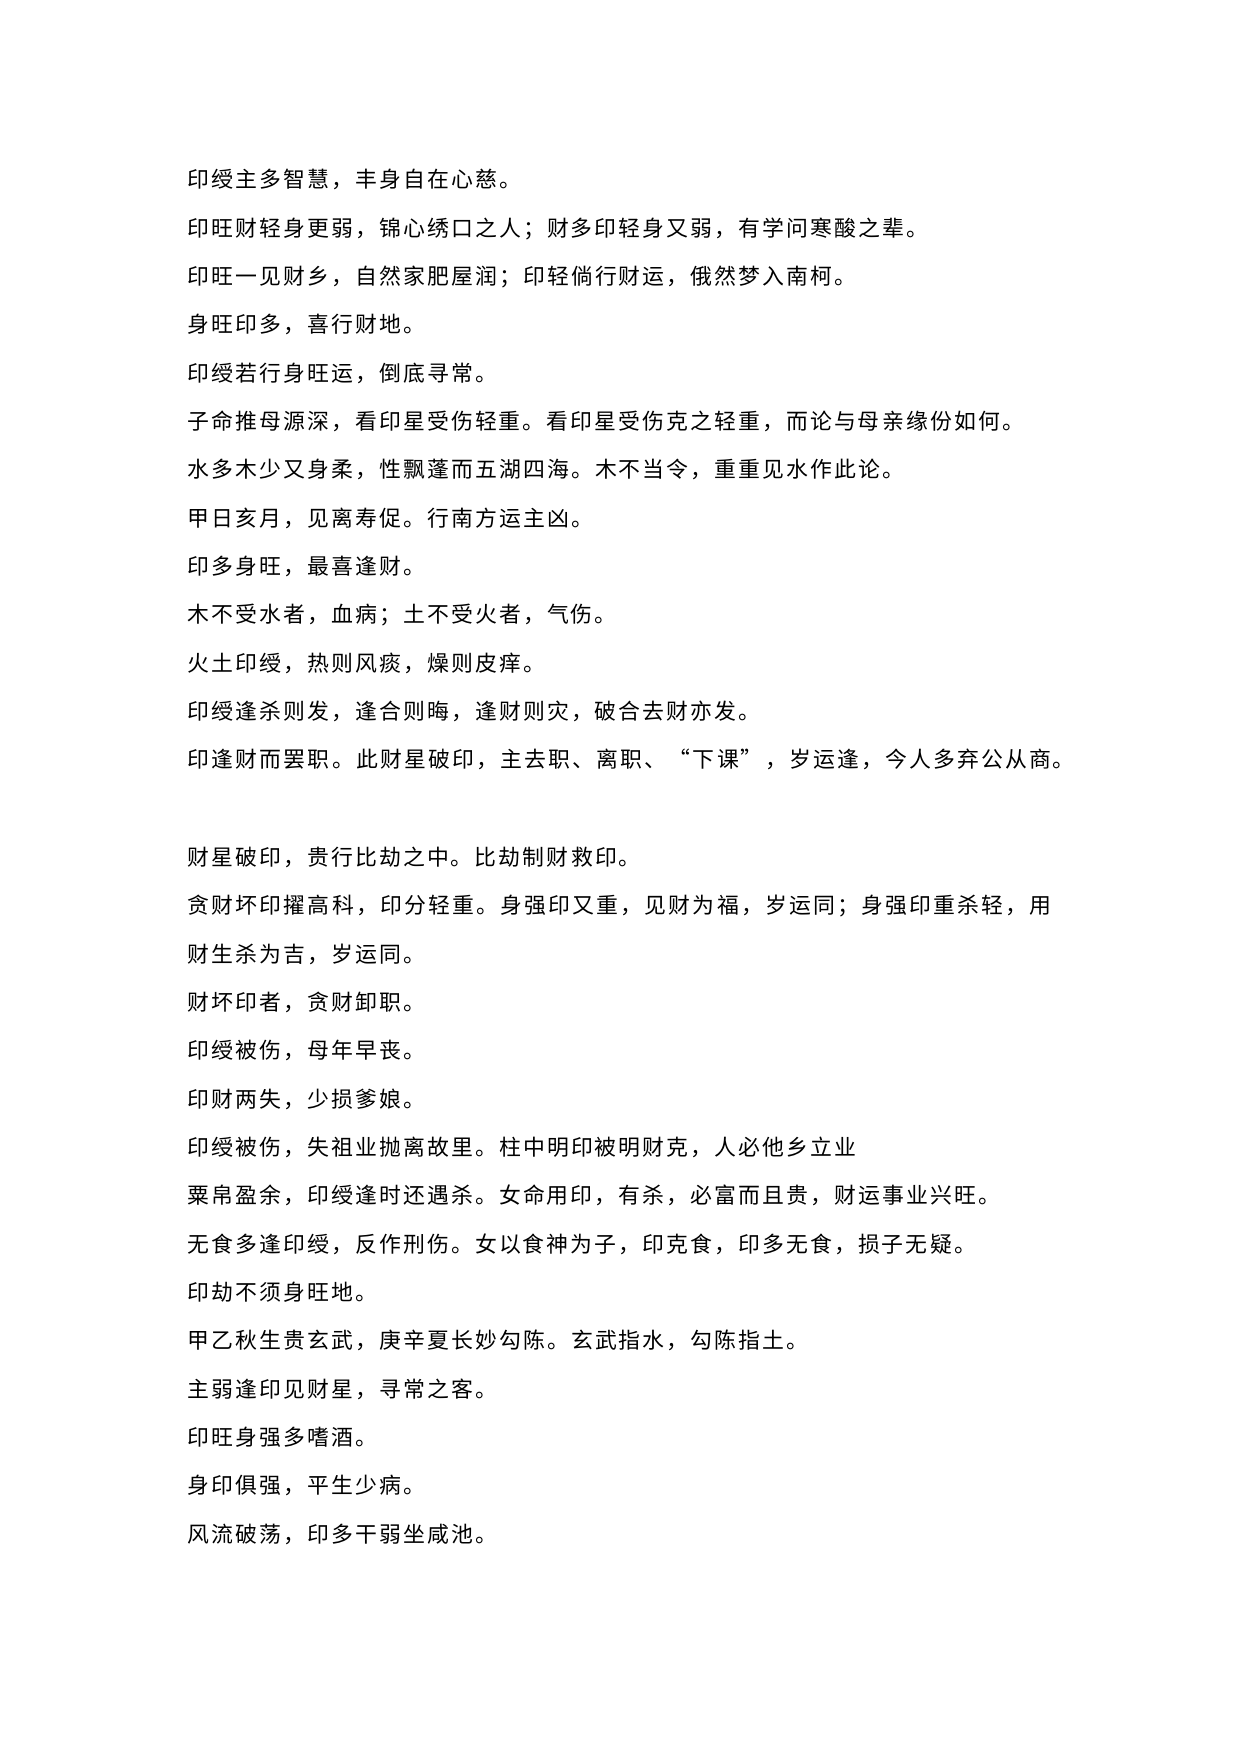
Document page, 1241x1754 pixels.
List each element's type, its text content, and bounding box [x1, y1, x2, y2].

text 财星破印，贵行比劫之中。比劫制财救印。 [187, 839, 1053, 872]
text 木不受水者，血病；土不受火者，气伤。 [187, 597, 1053, 629]
text 印绶被伤，母年早丧。 [187, 1033, 1053, 1065]
text 印旺身强多嗜酒。 [187, 1419, 1053, 1452]
text 甲乙秋生贵玄武，庚辛夏长妙勾陈。玄武指水，勾陈指土。 [187, 1323, 1053, 1355]
text 印绶主多智慧，丰身自在心慈。 [187, 162, 1053, 194]
text 主弱逢印见财星，寻常之客。 [187, 1371, 1053, 1404]
text 无食多逢印绶，反作刑伤。女以食神为子，印克食，印多无食，损子无疑。 [187, 1226, 1053, 1259]
text 印逢财而罢职。此财星破印，主去职、离职、“下课”，岁运逢，今人多弃公从商。 [187, 742, 1053, 823]
text 子命推母源深，看印星受伤轻重。看印星受伤克之轻重，而论与母亲缘份如何。 [187, 404, 1053, 436]
text 粟帛盈余，印绶逢时还遇杀。女命用印，有杀，必富而且贵，财运事业兴旺。 [187, 1178, 1053, 1210]
text 身印俱强，平生少病。 [187, 1468, 1053, 1500]
text 贪财坏印擢高科，印分轻重。身强印又重，见财为福，岁运同；身强印重杀轻，用财生杀为吉，岁运同。 [187, 887, 1053, 969]
text 印旺财轻身更弱，锦心绣口之人；财多印轻身又弱，有学问寒酸之辈。 [187, 210, 1053, 243]
text 印绶逢杀则发，逢合则晦，逢财则灾，破合去财亦发。 [187, 694, 1053, 726]
text 印多身旺，最喜逢财。 [187, 549, 1053, 581]
text 印绶若行身旺运，倒底寻常。 [187, 355, 1053, 388]
text 印财两失，少损爹娘。 [187, 1081, 1053, 1114]
text 印劫不须身旺地。 [187, 1274, 1053, 1307]
text 火土印绶，热则风痰，燥则皮痒。 [187, 645, 1053, 678]
text 财坏印者，贪财卸职。 [187, 984, 1053, 1017]
text 甲日亥月，见离寿促。行南方运主凶。 [187, 500, 1053, 533]
text 印绶被伤，失祖业抛离故里。柱中明印被明财克，人必他乡立业 [187, 1129, 1053, 1162]
text 水多木少又身柔，性飘蓬而五湖四海。木不当令，重重见水作此论。 [187, 452, 1053, 484]
text 风流破荡，印多干弱坐咸池。 [187, 1516, 1053, 1549]
text 身旺印多，喜行财地。 [187, 307, 1053, 339]
text 印旺一见财乡，自然家肥屋润；印轻倘行财运，俄然梦入南柯。 [187, 259, 1053, 291]
